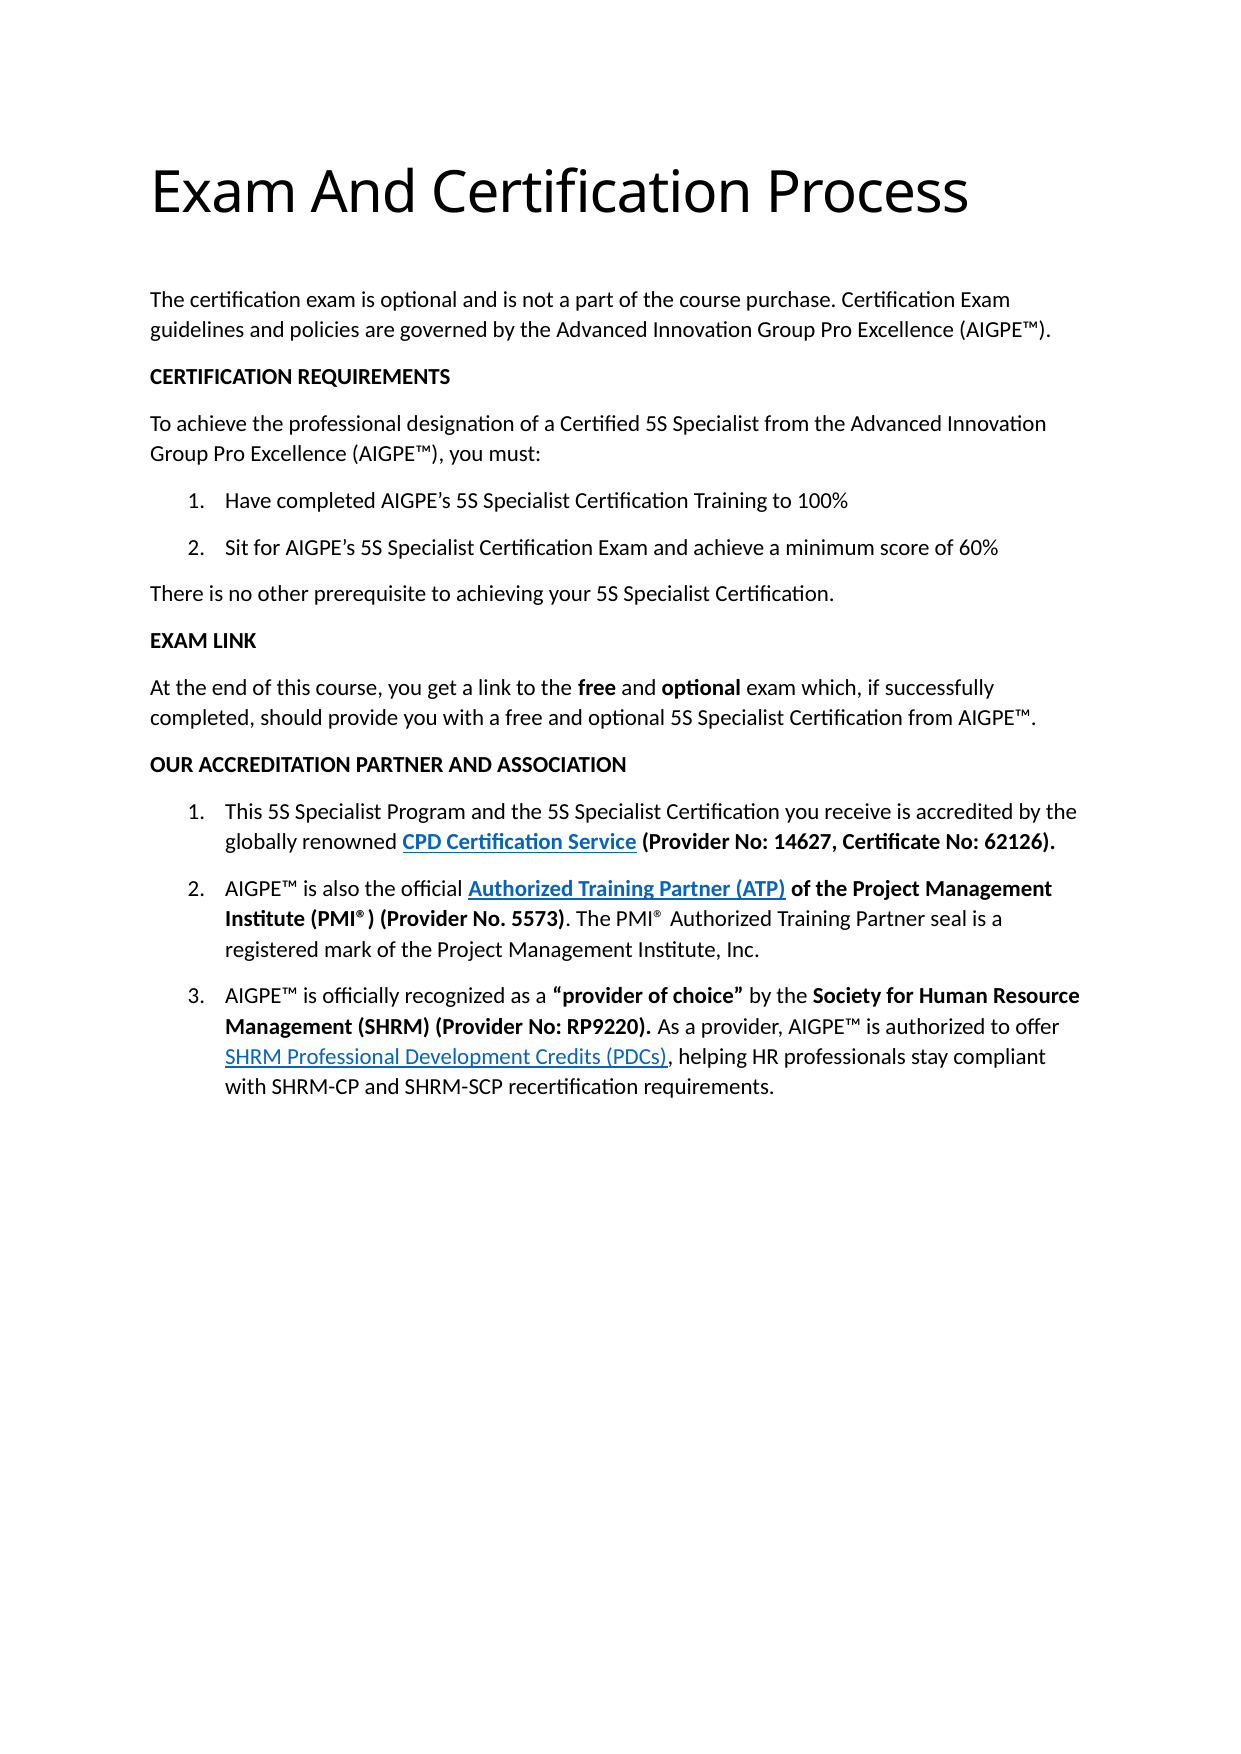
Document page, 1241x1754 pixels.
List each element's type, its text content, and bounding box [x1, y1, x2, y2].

text There is no other prerequisite to achieving your 5S Specialist Certification. [150, 579, 1090, 607]
text At the end of this course, you get a link to the free and optional exam which, if successfully completed, should provide you with a free and optional 5S Specialist Certification from AIGPE™. [150, 673, 1090, 731]
text The certification exam is optional and is not a part of the course purchase. Certification Exam guidelines and policies are governed by the Advanced Innovation Group Pro Excellence (AIGPE™). [150, 285, 1090, 343]
list Have completed AIGPE’s 5S Specialist Certification Training to 100% [187, 486, 1090, 514]
title Exam And Certification Process [150, 150, 1090, 229]
list AIGPE™ is also the official Authorized Training Partner (ATP) of the Project Management Institute (PMI®) (Provider No. 5573). The PMI® Authorized Training Partner seal is a registered mark of the Project Management Institute, Inc. [187, 874, 1090, 963]
list AIGPE™ is officially recognized as a “provider of choice” by the Society for Human Resource Management (SHRM) (Provider No: RP9220). As a provider, AIGPE™ is authorized to offer SHRM Professional Development Credits (PDCs), helping HR professionals stay compliant with SHRM-CP and SHRM-SCP recertification requirements. [187, 982, 1090, 1100]
text OUR ACCREDITATION PARTNER AND ASSOCIATION [150, 750, 1090, 778]
text To achieve the professional designation of a Certified 5S Specialist from the Advanced Innovation Group Pro Excellence (AIGPE™), you must: [150, 409, 1090, 467]
list Sit for AIGPE’s 5S Specialist Certification Exam and achieve a minimum score of 60% [187, 533, 1090, 561]
text EXAM LINK [150, 626, 1090, 654]
text CERTIFICATION REQUIREMENTS [150, 362, 1090, 390]
list This 5S Specialist Program and the 5S Specialist Certification you receive is accredited by the globally renowned CPD Certification Service (Provider No: 14627, Certificate No: 62126). [187, 797, 1090, 855]
